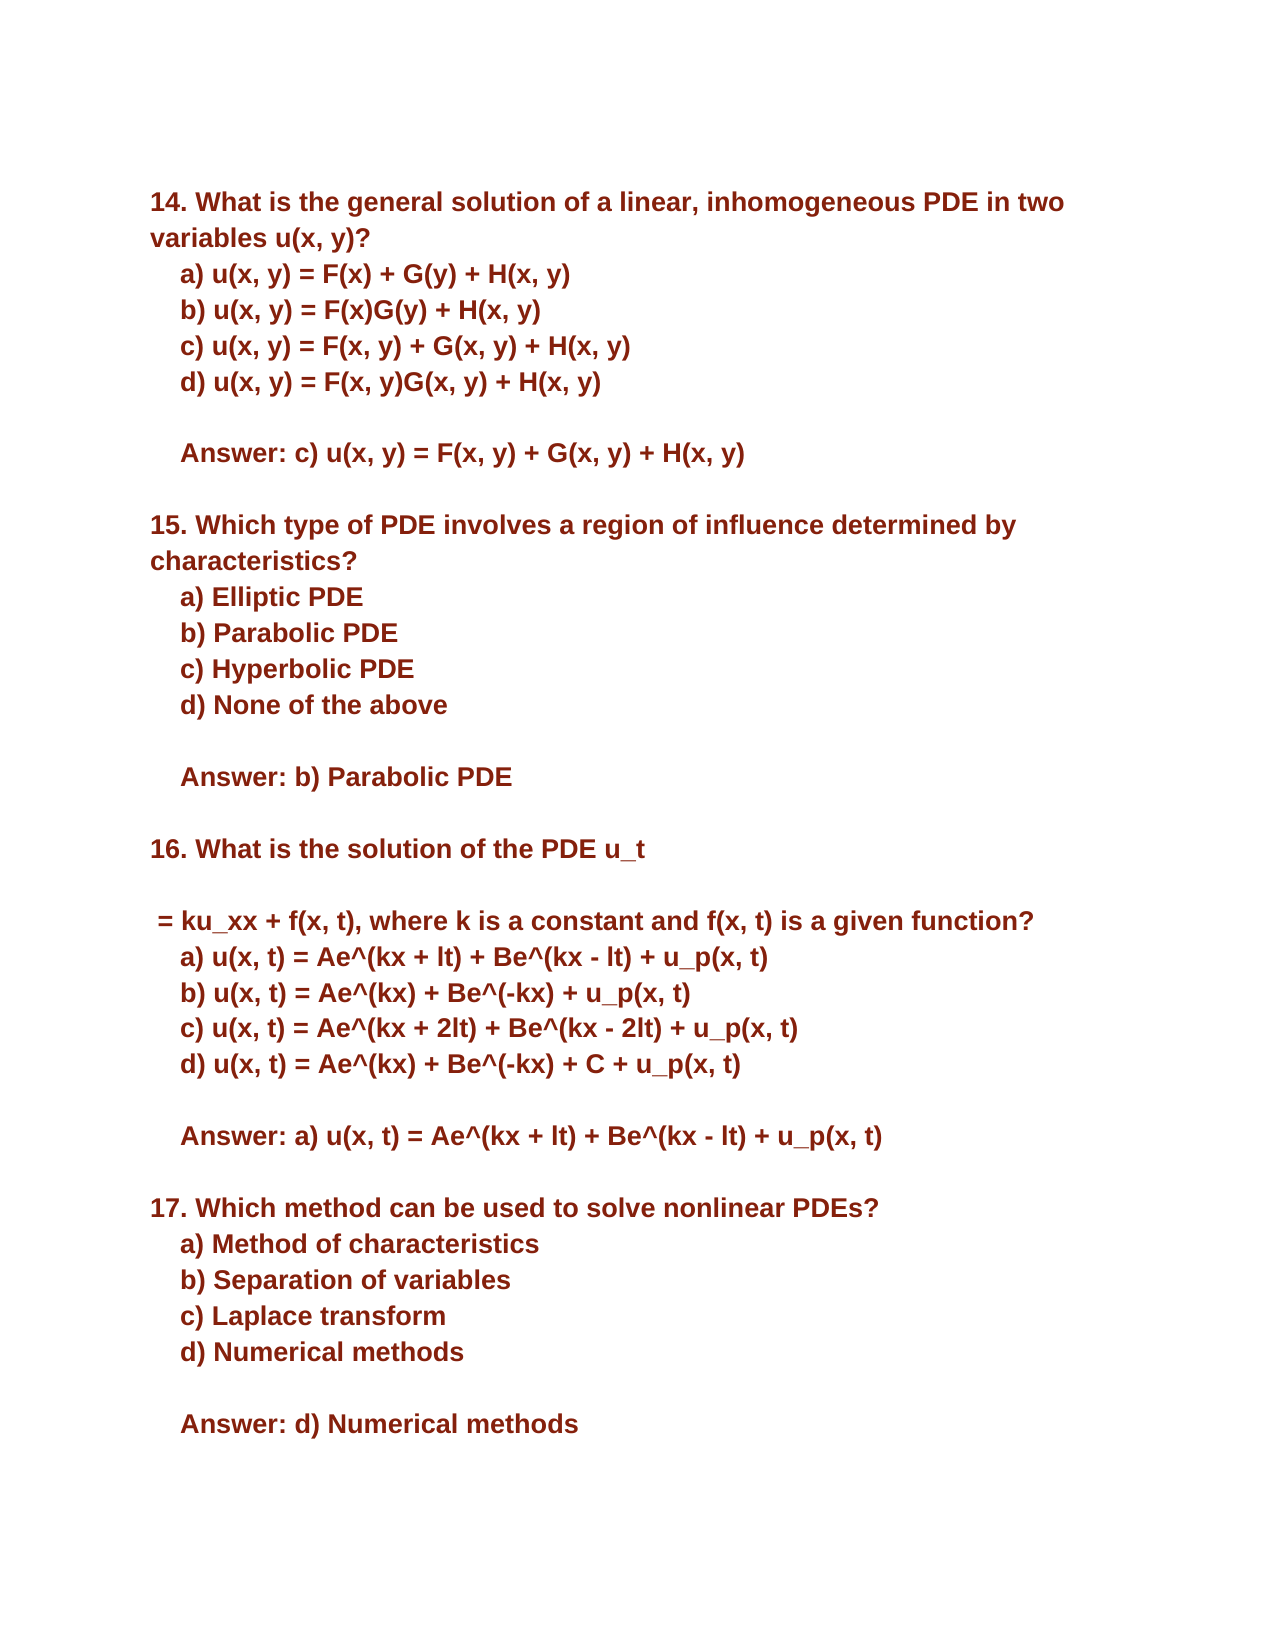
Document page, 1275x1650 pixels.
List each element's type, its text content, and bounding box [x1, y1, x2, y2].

text d) Numerical methods [150, 1336, 1125, 1367]
text a) u(x, t) = Ae^(kx + lt) + Be^(kx - lt) + u_p(x, t) [150, 941, 1125, 972]
text b) u(x, t) = Ae^(kx) + Be^(-kx) + u_p(x, t) [150, 977, 1125, 1008]
text c) Laplace transform [150, 1300, 1125, 1331]
text d) u(x, t) = Ae^(kx) + Be^(-kx) + C + u_p(x, t) [150, 1048, 1125, 1080]
text 17. Which method can be used to solve nonlinear PDEs? [150, 1192, 1125, 1223]
text Answer: d) Numerical methods [150, 1408, 1125, 1439]
text a) Elliptic PDE [150, 581, 1125, 612]
text c) u(x, y) = F(x, y) + G(x, y) + H(x, y) [150, 330, 1125, 361]
text c) u(x, t) = Ae^(kx + 2lt) + Be^(kx - 2lt) + u_p(x, t) [150, 1012, 1125, 1044]
text a) u(x, y) = F(x) + G(y) + H(x, y) [150, 258, 1125, 289]
text Answer: b) Parabolic PDE [150, 761, 1125, 792]
text d) None of the above [150, 689, 1125, 720]
text Answer: c) u(x, y) = F(x, y) + G(x, y) + H(x, y) [150, 437, 1125, 469]
text d) u(x, y) = F(x, y)G(x, y) + H(x, y) [150, 366, 1125, 397]
text c) Hyperbolic PDE [150, 653, 1125, 684]
text Answer: a) u(x, t) = Ae^(kx + lt) + Be^(kx - lt) + u_p(x, t) [150, 1120, 1125, 1152]
text 16. What is the solution of the PDE u_t [150, 833, 1125, 864]
text = ku_xx + f(x, t), where k is a constant and f(x, t) is a given function? [150, 905, 1125, 936]
text b) Parabolic PDE [150, 617, 1125, 648]
text b) u(x, y) = F(x)G(y) + H(x, y) [150, 294, 1125, 325]
text b) Separation of variables [150, 1264, 1125, 1295]
text 14. What is the general solution of a linear, inhomogeneous PDE in two variables u(x, y)? [150, 186, 1125, 253]
text a) Method of characteristics [150, 1228, 1125, 1259]
text 15. Which type of PDE involves a region of influence determined by characteristics? [150, 509, 1125, 577]
